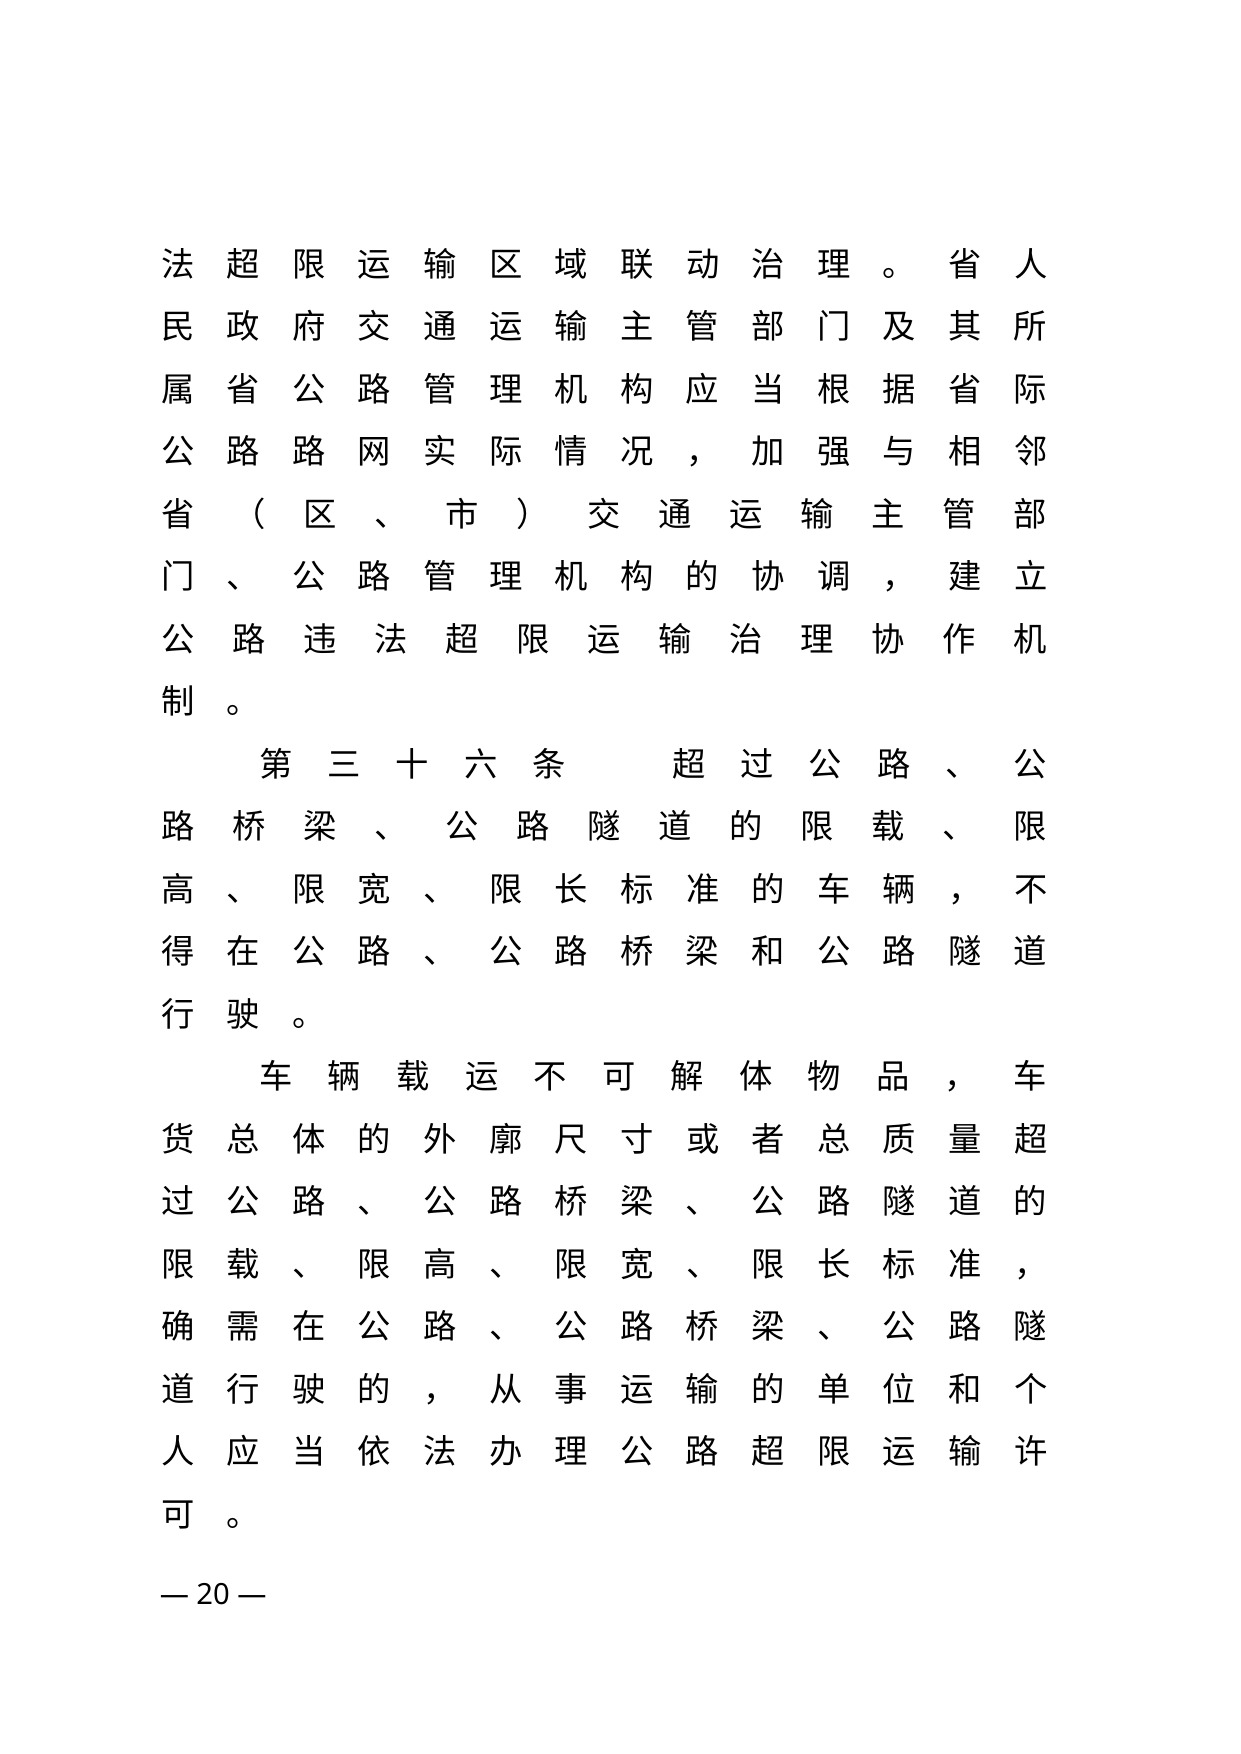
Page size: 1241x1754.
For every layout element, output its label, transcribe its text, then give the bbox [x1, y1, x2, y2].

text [161, 231, 1079, 731]
text 第三十六条 超过公路、公路桥梁、公路隧道的限载、限高、限宽、限长标准的车辆，不得在公路、公路桥梁和公路隧道行驶。 [161, 731, 1079, 1043]
text 车辆载运不可解体物品，车货总体的外廓尺寸或者总质量超过公路、公路桥梁、公路隧道的限载、限高、限宽、限长标准，确需在公路、公路桥梁、公路隧道行驶的，从事运输的单位和个人应当依法办理公路超限运输许可。 [161, 1043, 1079, 1543]
